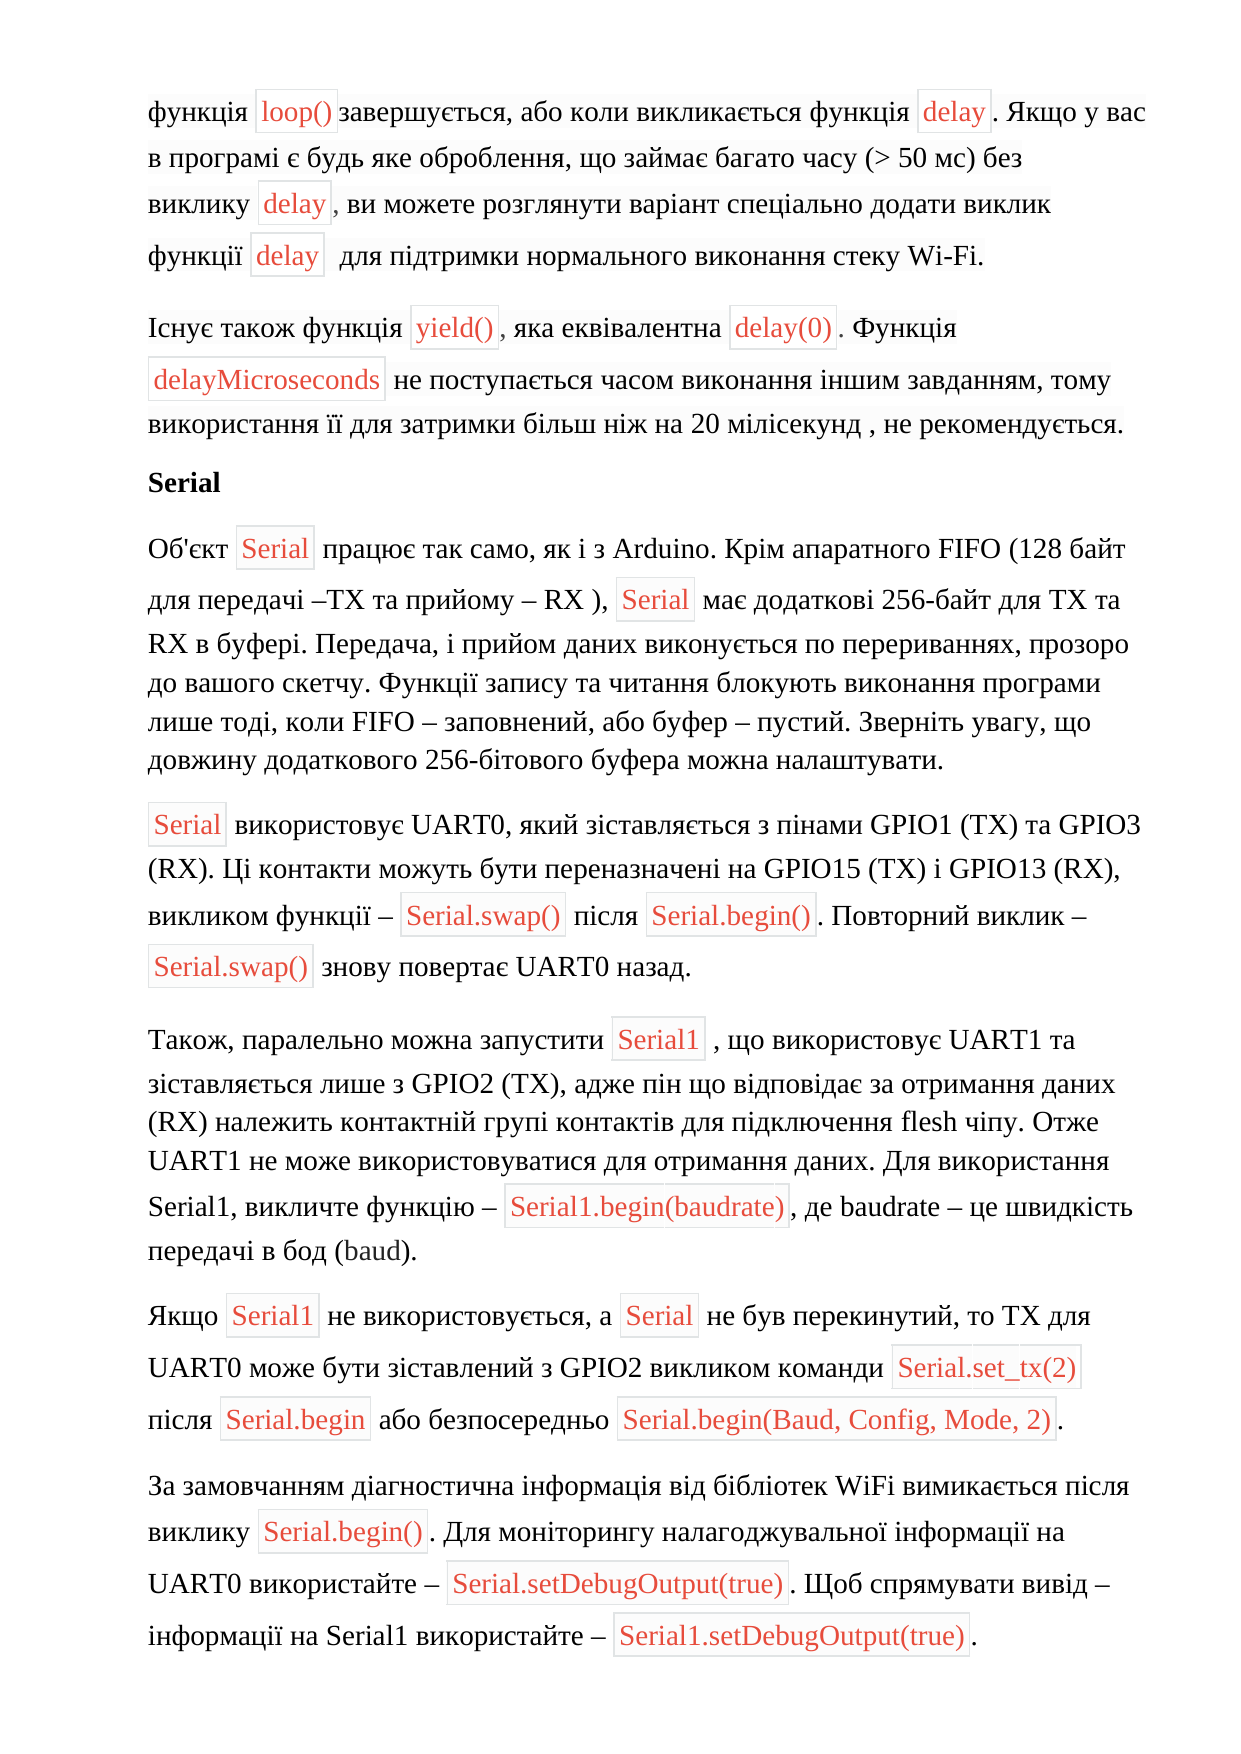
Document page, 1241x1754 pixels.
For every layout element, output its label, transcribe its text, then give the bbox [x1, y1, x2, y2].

text Також, паралельно можна запустити Serial1 , що використовує UART1 та зіставляється лише з GPIO2 (TX), адже пін що відповідає за отримання даних (RX) належить контактній групі контактів для підключення flesh чіпу. Отже UART1 не може використовуватися для отримання даних. Для використання Serial1, викличте функцію – Serial1.begin(baudrate), де baudrate – це швидкість передачі в бод (baud). [148, 1016, 1152, 1267]
text Serial використовує UART0, який зіставляється з пінами GPIO1 (TX) та GPIO3 (RX). Ці контакти можуть бути переназначені на GPIO15 (TX) і GPIO13 (RX), викликом функції – Serial.swap() після Serial.begin(). Повторний виклик – Serial.swap() знову повертає UART0 назад. [148, 802, 1152, 988]
text Serial [148, 466, 1152, 499]
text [148, 88, 1152, 277]
text Об'єкт Serial працює так само, як і з Arduino. Крім апаратного FIFO (128 байт для передачі –TX та прийому – RX ), Serial має додаткові 256-байт для TX та RX в буфері. Передача, і прийом даних виконується по перериваннях, прозоро до вашого скетчу. Функції запису та читання блокують виконання програми лише тоді, коли FIFO – заповнений, або буфер – пустий. Зверніть увагу, що довжину додаткового 256-бітового буфера можна налаштувати. [148, 525, 1152, 776]
text Існує також функція yield(), яка еквівалентна delay(0). Функція delayMicroseconds не поступається часом виконання іншим завданням, тому використання її для затримки більш ніж на 20 мілісекунд , не рекомендується. [148, 304, 1152, 440]
